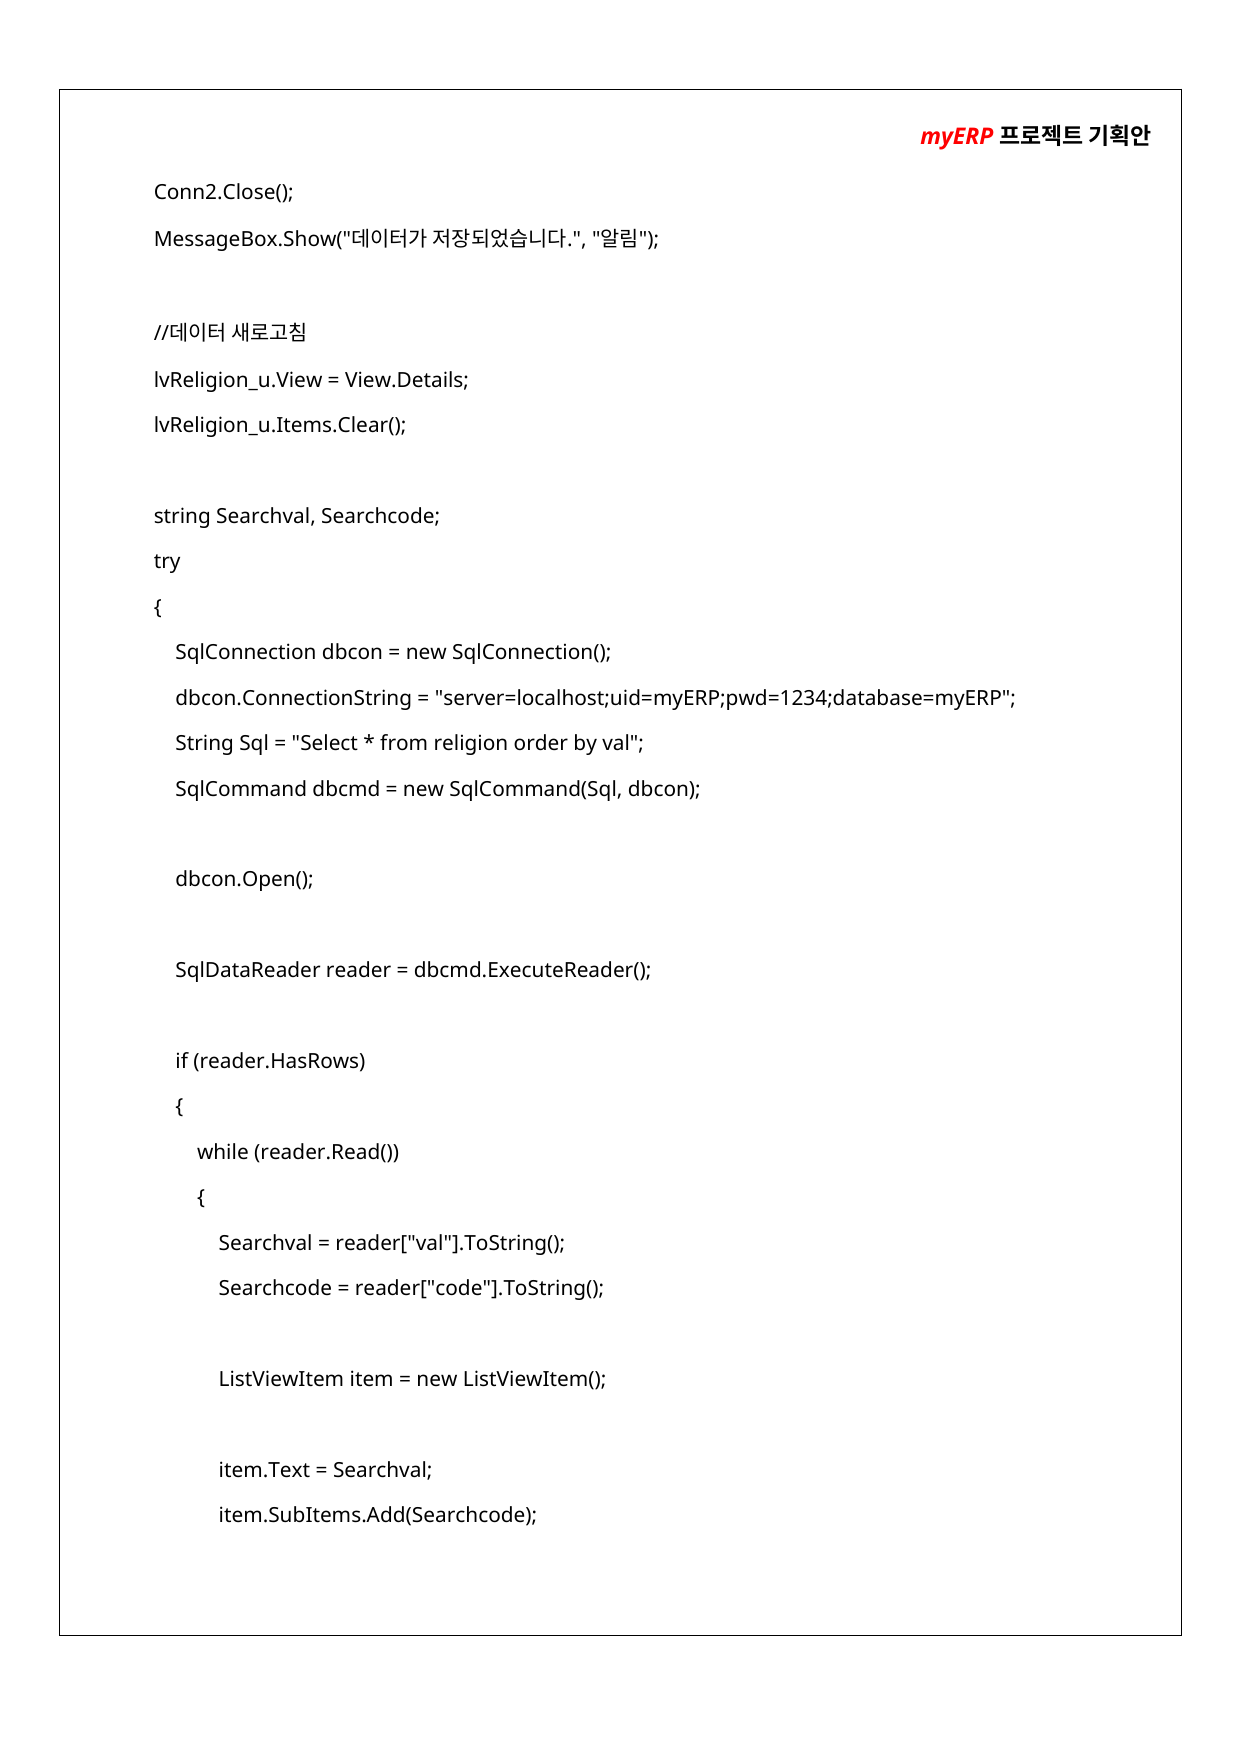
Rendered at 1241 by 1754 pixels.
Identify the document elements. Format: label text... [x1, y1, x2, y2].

text { [88, 1182, 1152, 1211]
text SqlCommand dbcmd = new SqlCommand(Sql, dbcon); [88, 774, 1152, 802]
text Searchcode = reader["code"].ToString(); [88, 1273, 1152, 1302]
text Conn2.Close(); [88, 177, 1152, 206]
text if (reader.HasRows) [88, 1046, 1152, 1074]
text SqlDataReader reader = dbcmd.ExecuteReader(); [88, 955, 1152, 984]
text item.Text = Searchval; [88, 1455, 1152, 1483]
text String Sql = "Select * from religion order by val"; [88, 728, 1152, 757]
text item.SubItems.Add(Searchcode); [88, 1500, 1152, 1529]
text try [88, 547, 1152, 575]
text MessageBox.Show("데이터가 저장되었습니다.", "알림"); [88, 223, 1152, 253]
text lvReligion_u.Items.Clear(); [88, 410, 1152, 439]
text dbcon.ConnectionString = "server=localhost;uid=myERP;pwd=1234;database=myERP"; [88, 683, 1152, 711]
text //데이터 새로고침 [88, 316, 1152, 347]
text SqlConnection dbcon = new SqlConnection(); [88, 637, 1152, 666]
text string Searchval, Searchcode; [88, 501, 1152, 529]
text lvReligion_u.View = View.Details; [88, 365, 1152, 393]
text { [88, 1092, 1152, 1120]
text Searchval = reader["val"].ToString(); [88, 1228, 1152, 1256]
text { [88, 592, 1152, 620]
text dbcon.Open(); [88, 864, 1152, 893]
text ListViewItem item = new ListViewItem(); [88, 1364, 1152, 1392]
text while (reader.Read()) [88, 1137, 1152, 1165]
